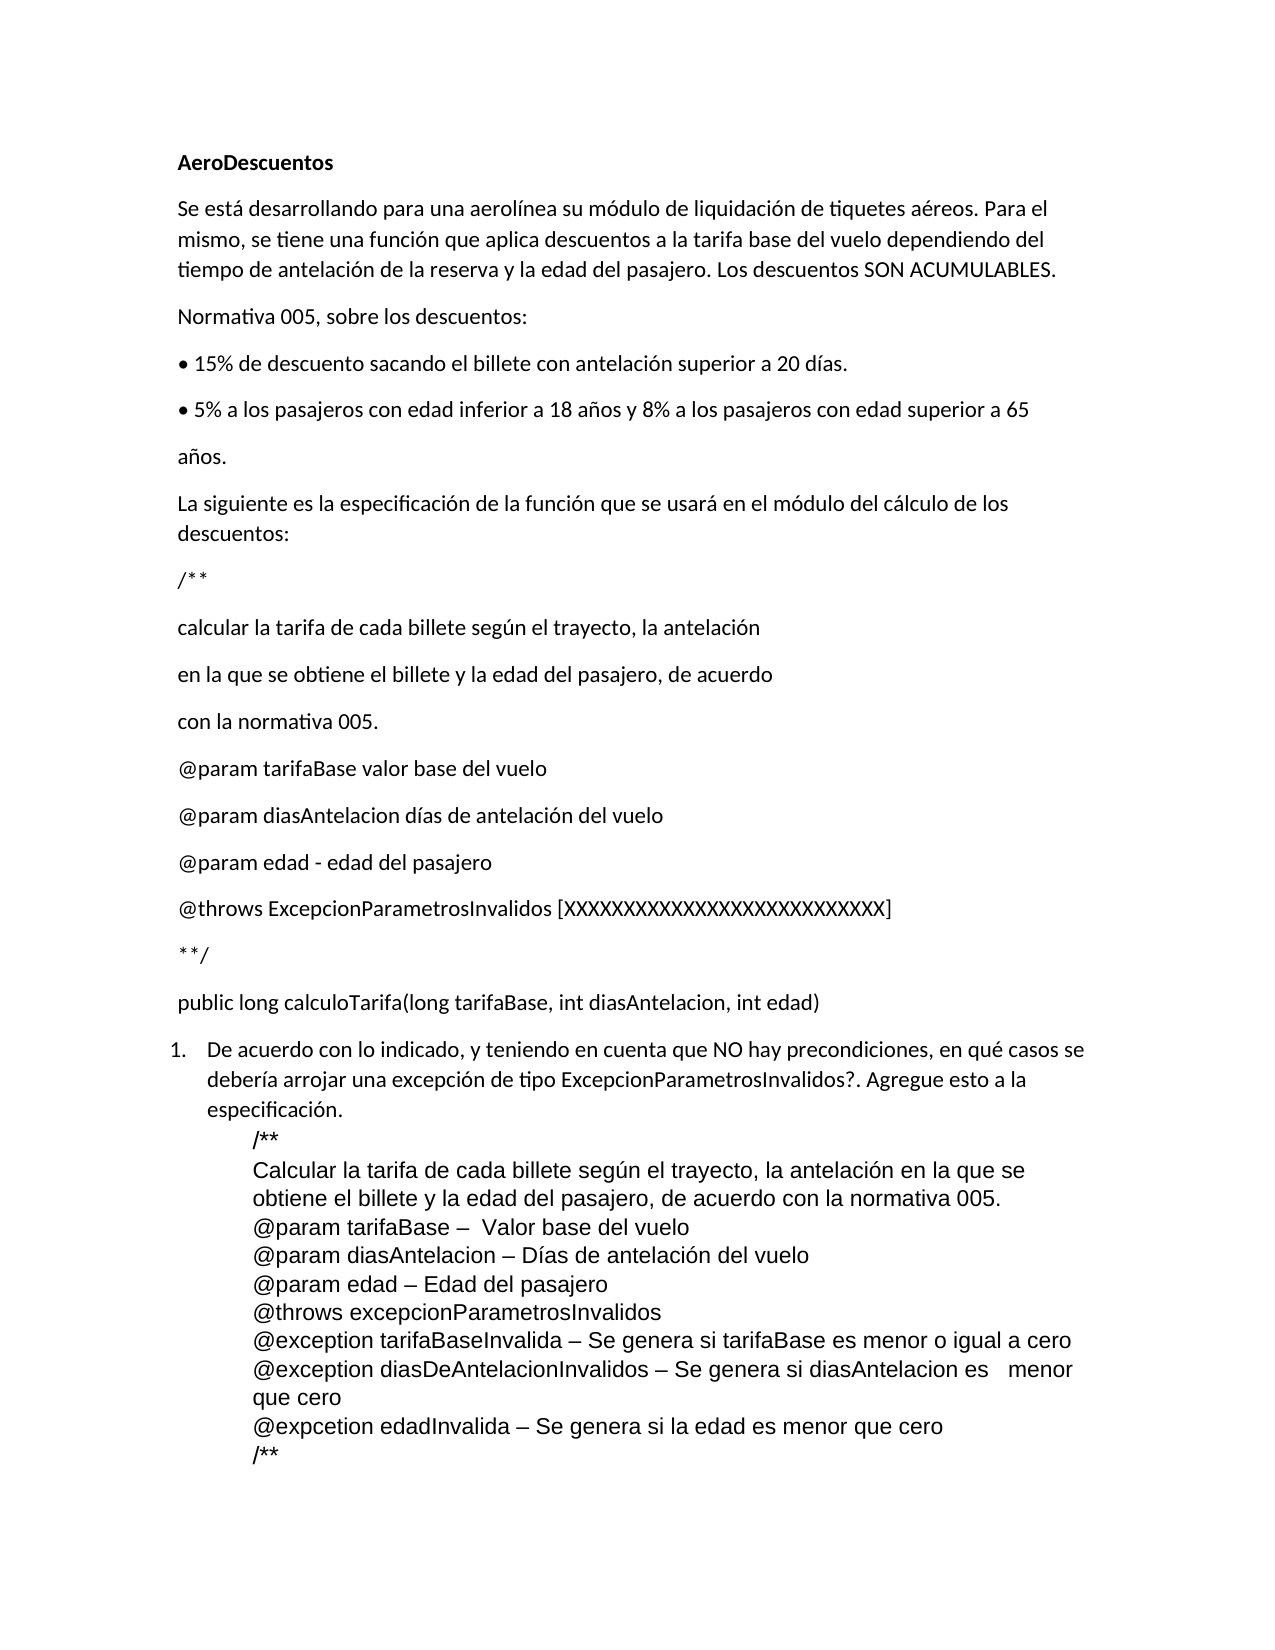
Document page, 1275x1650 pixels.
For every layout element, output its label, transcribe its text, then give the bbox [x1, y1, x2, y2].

list De acuerdo con lo indicado, y teniendo en cuenta que NO hay precondiciones, en qué casos se debería arrojar una excepción de tipo ExcepcionParametrosInvalidos?. Agregue esto a la especificación. [169, 1035, 1098, 1123]
text • 5% a los pasajeros con edad inferior a 18 años y 8% a los pasajeros con edad superior a 65 [177, 396, 1098, 423]
text en la que se obtiene el billete y la edad del pasajero, de acuerdo [177, 660, 1098, 688]
list @throws excepcionParametrosInvalidos [252, 1299, 1098, 1325]
text La siguiente es la especificación de la función que se usará en el módulo del cálculo de los descuentos: [177, 489, 1098, 547]
list @exception tarifaBaseInvalida – Se genera si tarifaBase es menor o igual a cero [252, 1327, 1098, 1354]
text Se está desarrollando para una aerolínea su módulo de liquidación de tiquetes aéreos. Para el mismo, se tiene una función que aplica descuentos a la tarifa base del vuelo dependiendo del tiempo de antelación de la reserva y la edad del pasajero. Los descuentos SON ACUMULABLES. [177, 194, 1098, 283]
text calcular la tarifa de cada billete según el trayecto, la antelación [177, 613, 1098, 641]
text • 15% de descuento sacando el billete con antelación superior a 20 días. [177, 349, 1098, 377]
text @param tarifaBase valor base del vuelo [177, 754, 1098, 782]
text con la normativa 005. [177, 707, 1098, 735]
list @param edad – Edad del pasajero [252, 1271, 1098, 1297]
text años. [177, 442, 1098, 470]
text Normativa 005, sobre los descuentos: [177, 302, 1098, 330]
list Calcular la tarifa de cada billete según el trayecto, la antelación en la que se obtiene el billete y la edad del pasajero, de acuerdo con la normativa 005. [252, 1157, 1098, 1212]
text @throws ExcepcionParametrosInvalidos [XXXXXXXXXXXXXXXXXXXXXXXXXXX] [177, 894, 1098, 922]
text @param edad - edad del pasajero [177, 848, 1098, 876]
list /** [252, 1441, 1098, 1470]
text /** [177, 566, 1098, 594]
text **/ [177, 941, 1098, 969]
text @param diasAntelacion días de antelación del vuelo [177, 801, 1098, 829]
list /** [252, 1126, 1098, 1154]
text public long calculoTarifa(long tarifaBase, int diasAntelacion, int edad) [177, 988, 1098, 1016]
list @param tarifaBase – Valor base del vuelo [252, 1214, 1098, 1240]
list @expcetion edadInvalida – Se genera si la edad es menor que cero [252, 1413, 1098, 1439]
list @param diasAntelacion – Días de antelación del vuelo [252, 1242, 1098, 1268]
text AeroDescuentos [177, 148, 1098, 176]
list @exception diasDeAntelacionInvalidos – Se genera si diasAntelacion es menor que cero [252, 1356, 1098, 1411]
